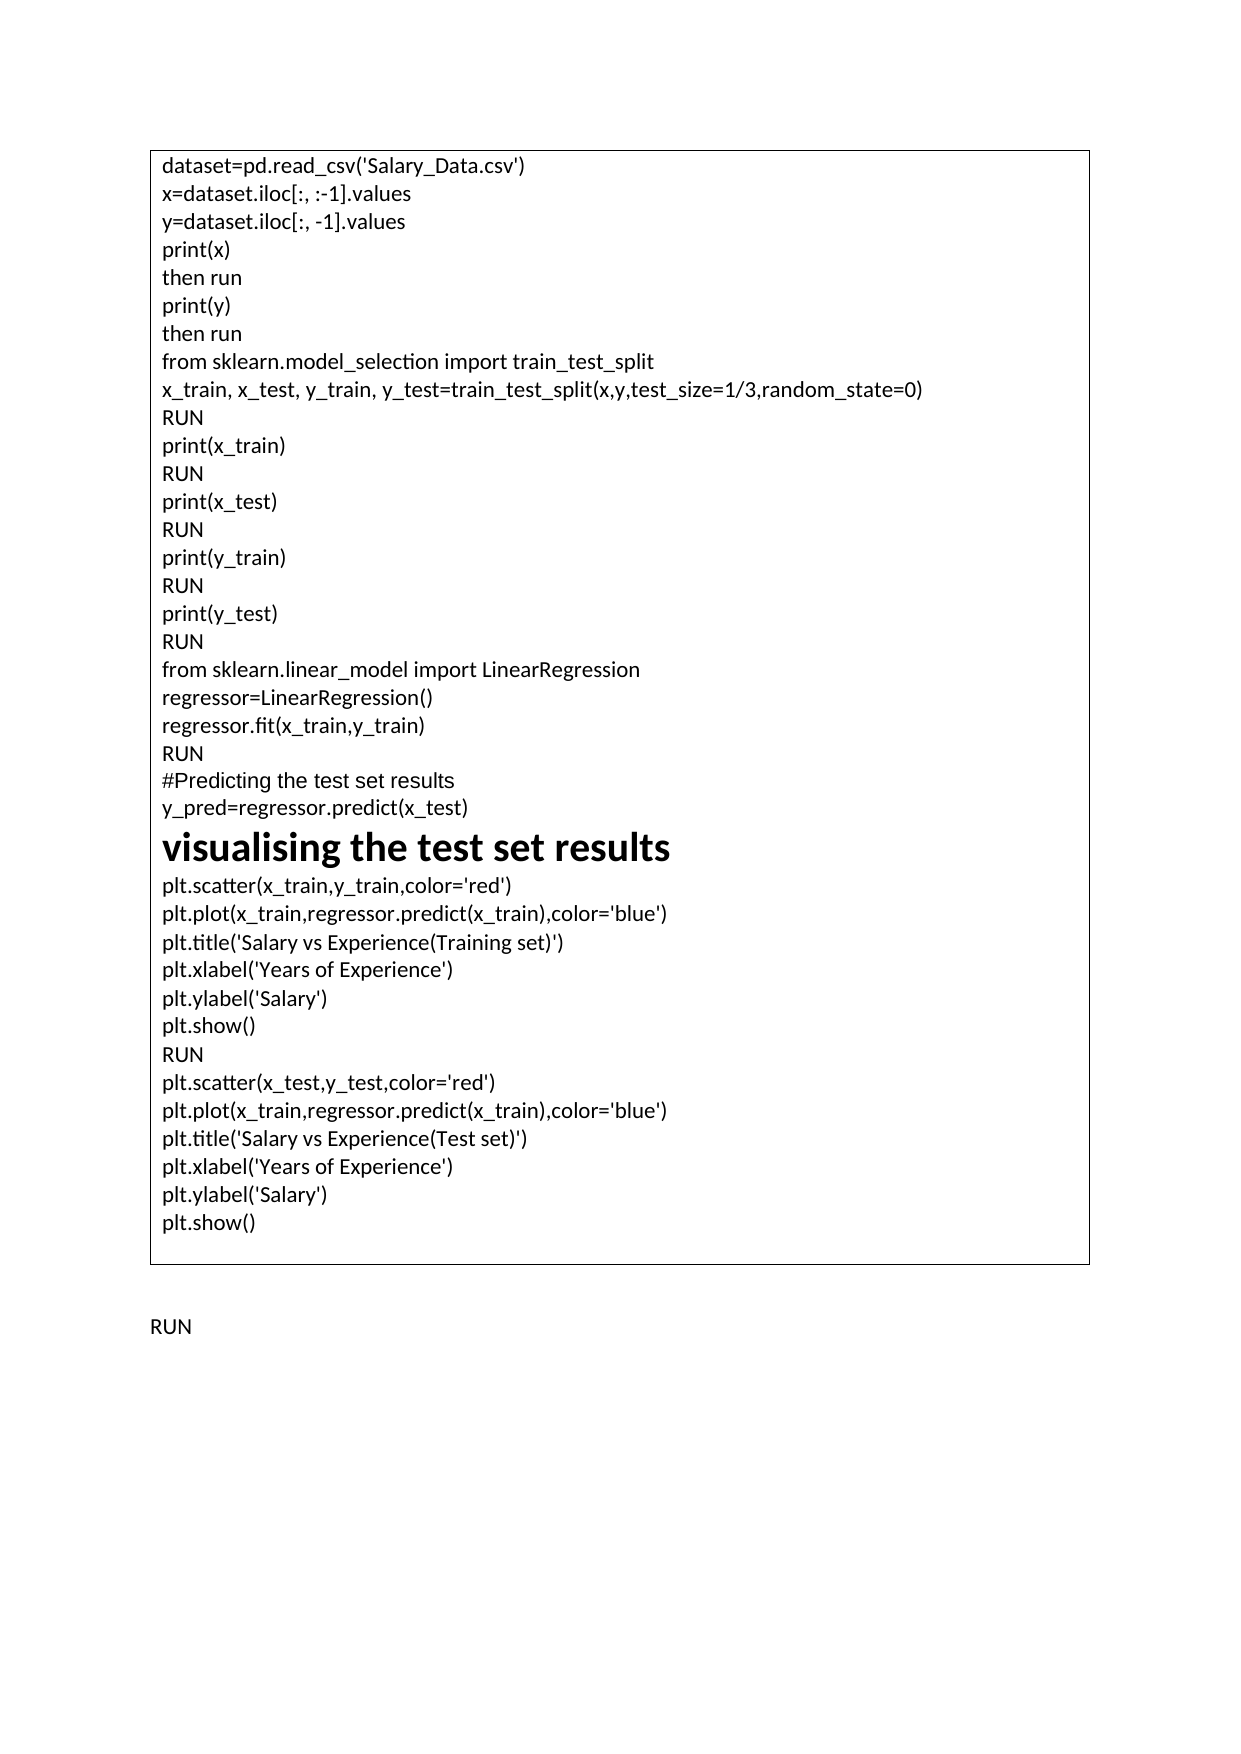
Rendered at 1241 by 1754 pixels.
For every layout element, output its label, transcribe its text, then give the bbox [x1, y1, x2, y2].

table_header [151, 151, 1089, 1264]
text RUN [150, 1312, 1090, 1340]
